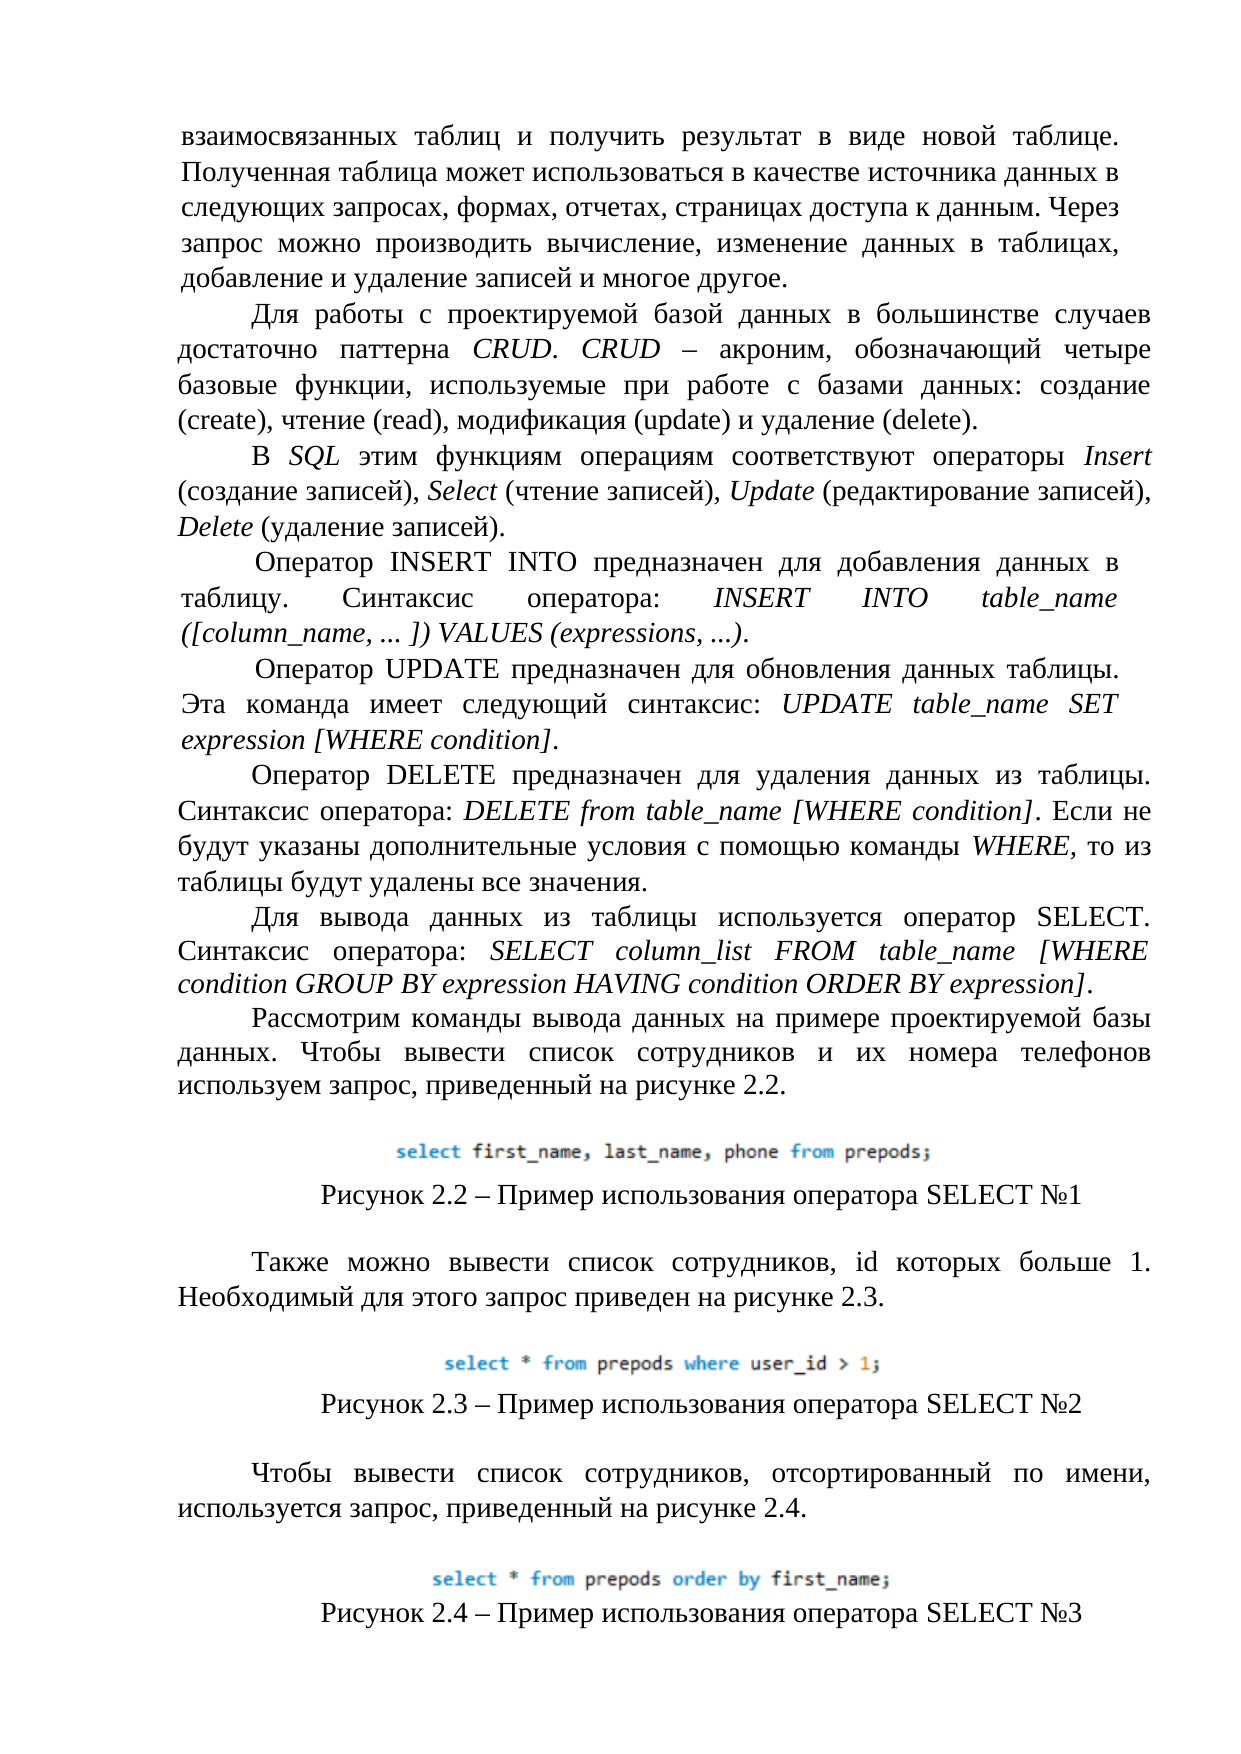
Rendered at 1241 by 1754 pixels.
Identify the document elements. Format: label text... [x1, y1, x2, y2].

text В SQL этим функциям операциям соответствуют операторы Insert (создание записей), Select (чтение записей), Update (редактирование записей), Delete (удаление записей). [177, 438, 1152, 542]
text Рисунок 2.4 – Пример использования оператора SELECT №3 [177, 1595, 1152, 1629]
text Рисунок 2.3 – Пример использования оператора SELECT №2 [177, 1386, 1152, 1419]
text Для работы с проектируемой базой данных в большинстве случаев достаточно паттерна CRUD. CRUD – акроним, обозначающий четыре базовые функции, используемые при работе с базами данных: создание (create), чтение (read), модификация (update) и удаление (delete). [177, 296, 1152, 436]
text Чтобы вывести список сотрудников, отсортированный по имени, используется запрос, приведенный на рисунке 2.4. [177, 1455, 1152, 1524]
text Оператор DELETE предназначен для удаления данных из таблицы. Синтаксис оператора: DELETE from table_name [WHERE condition]. Если не будут указаны дополнительные условия с помощью команды WHERE, то из таблицы будут удалены все значения. [177, 757, 1152, 898]
text Также можно вывести список сотрудников, id которых больше 1. Необходимый для этого запрос приведен на рисунке 2.3. [177, 1244, 1152, 1313]
text Для вывода данных из таблицы используется оператор SELECT. Синтаксис оператора: SELECT column_list FROM table_name [WHERE сondition GROUP BY expression HAVING condition ORDER BY expression]. [177, 899, 1152, 1000]
text Оператор UPDATE предназначен для обновления данных таблицы. Эта команда имеет следующий синтаксис: UPDATE table_name SET expression [WHERE condition]. [181, 651, 1120, 756]
picture [428, 1561, 901, 1596]
text Рисунок 2.2 – Пример использования оператора SELECT №1 [177, 1177, 1152, 1210]
text Рассмотрим команды вывода данных на примере проектируемой базы данных. Чтобы вывести список сотрудников и их номера телефонов используем запрос, приведенный на рисунке 2.2. [177, 1000, 1152, 1101]
picture [440, 1350, 889, 1382]
text Оператор INSERT INTO предназначен для добавления данных в таблицу. Синтаксис оператора: INSERT INTO table_name ([column_name, ... ]) VALUES (expressions, ...). [181, 544, 1120, 649]
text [181, 118, 1120, 294]
picture [388, 1134, 941, 1177]
